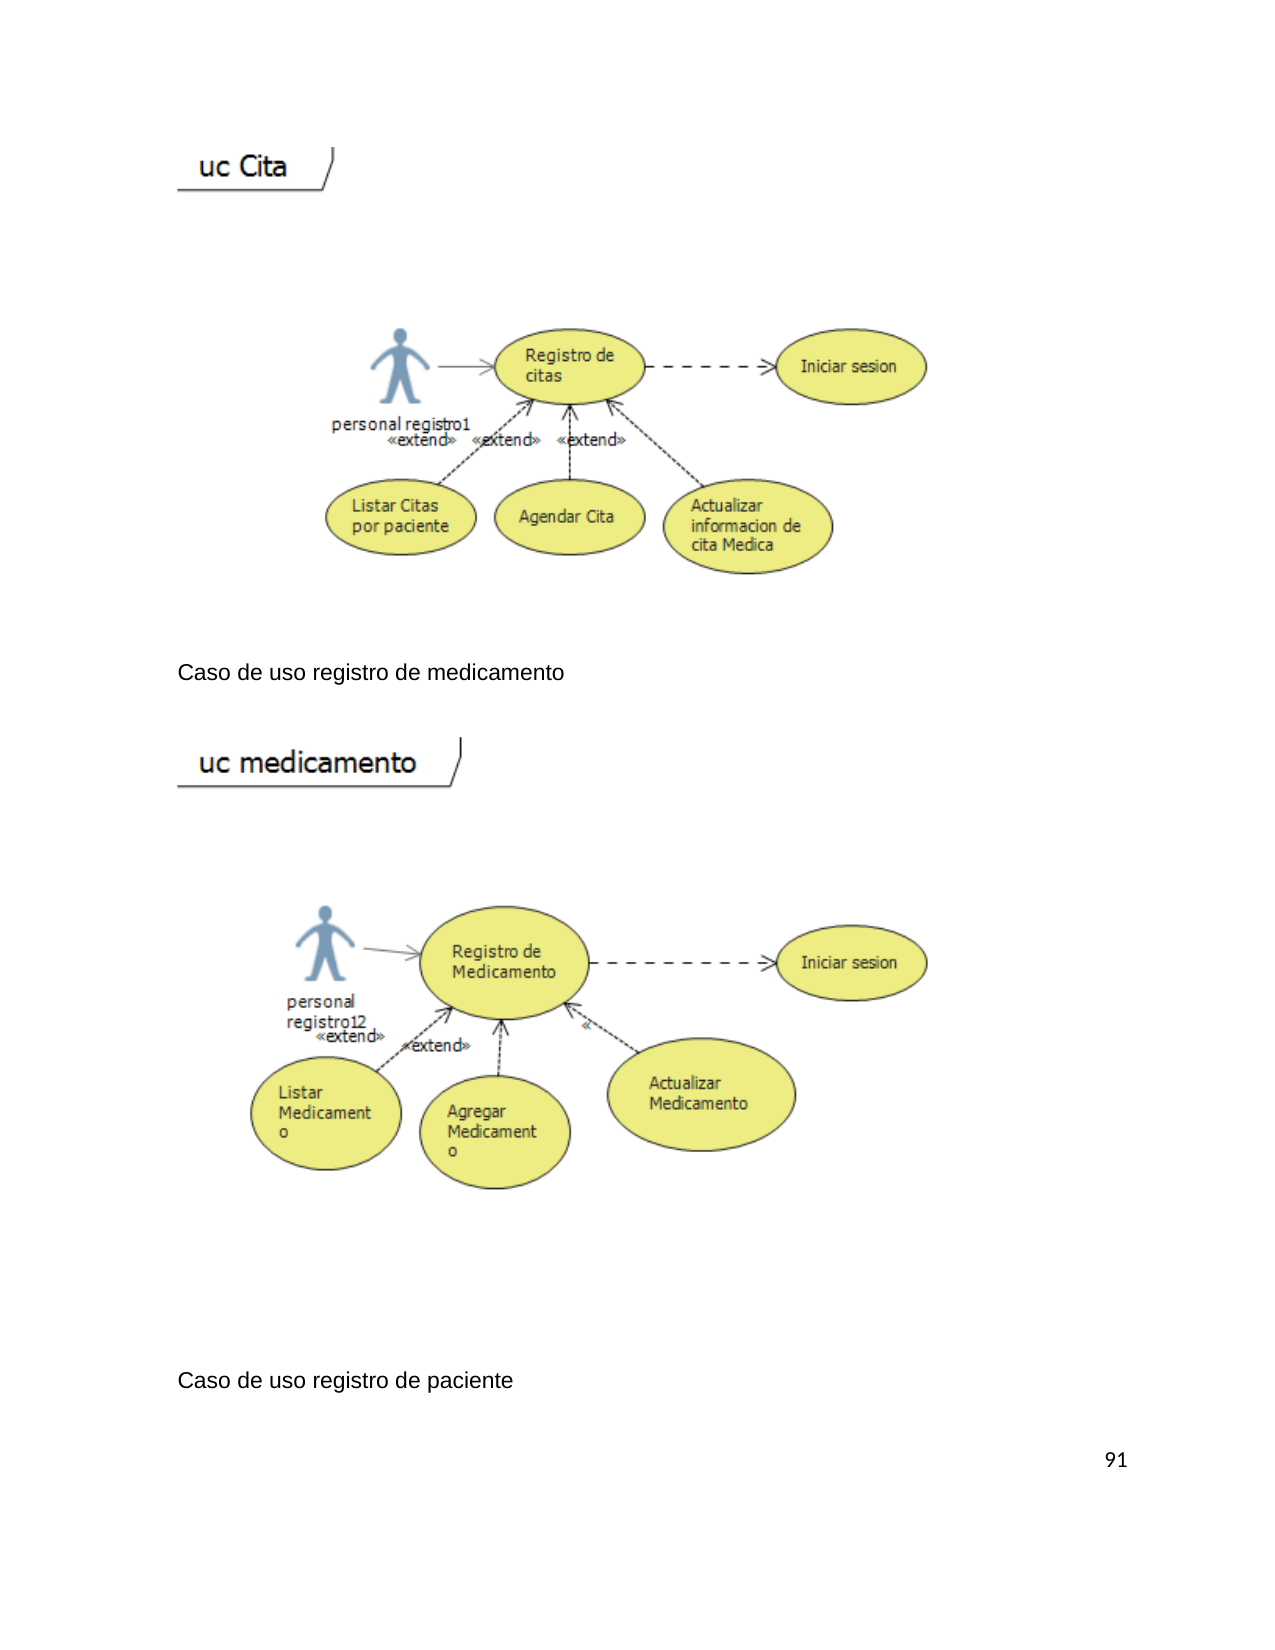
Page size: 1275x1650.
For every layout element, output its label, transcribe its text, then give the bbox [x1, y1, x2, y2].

text Caso de uso registro de paciente [177, 1367, 1127, 1393]
picture [177, 147, 1007, 645]
text Caso de uso registro de medicamento [177, 658, 1127, 685]
picture [177, 737, 956, 1235]
